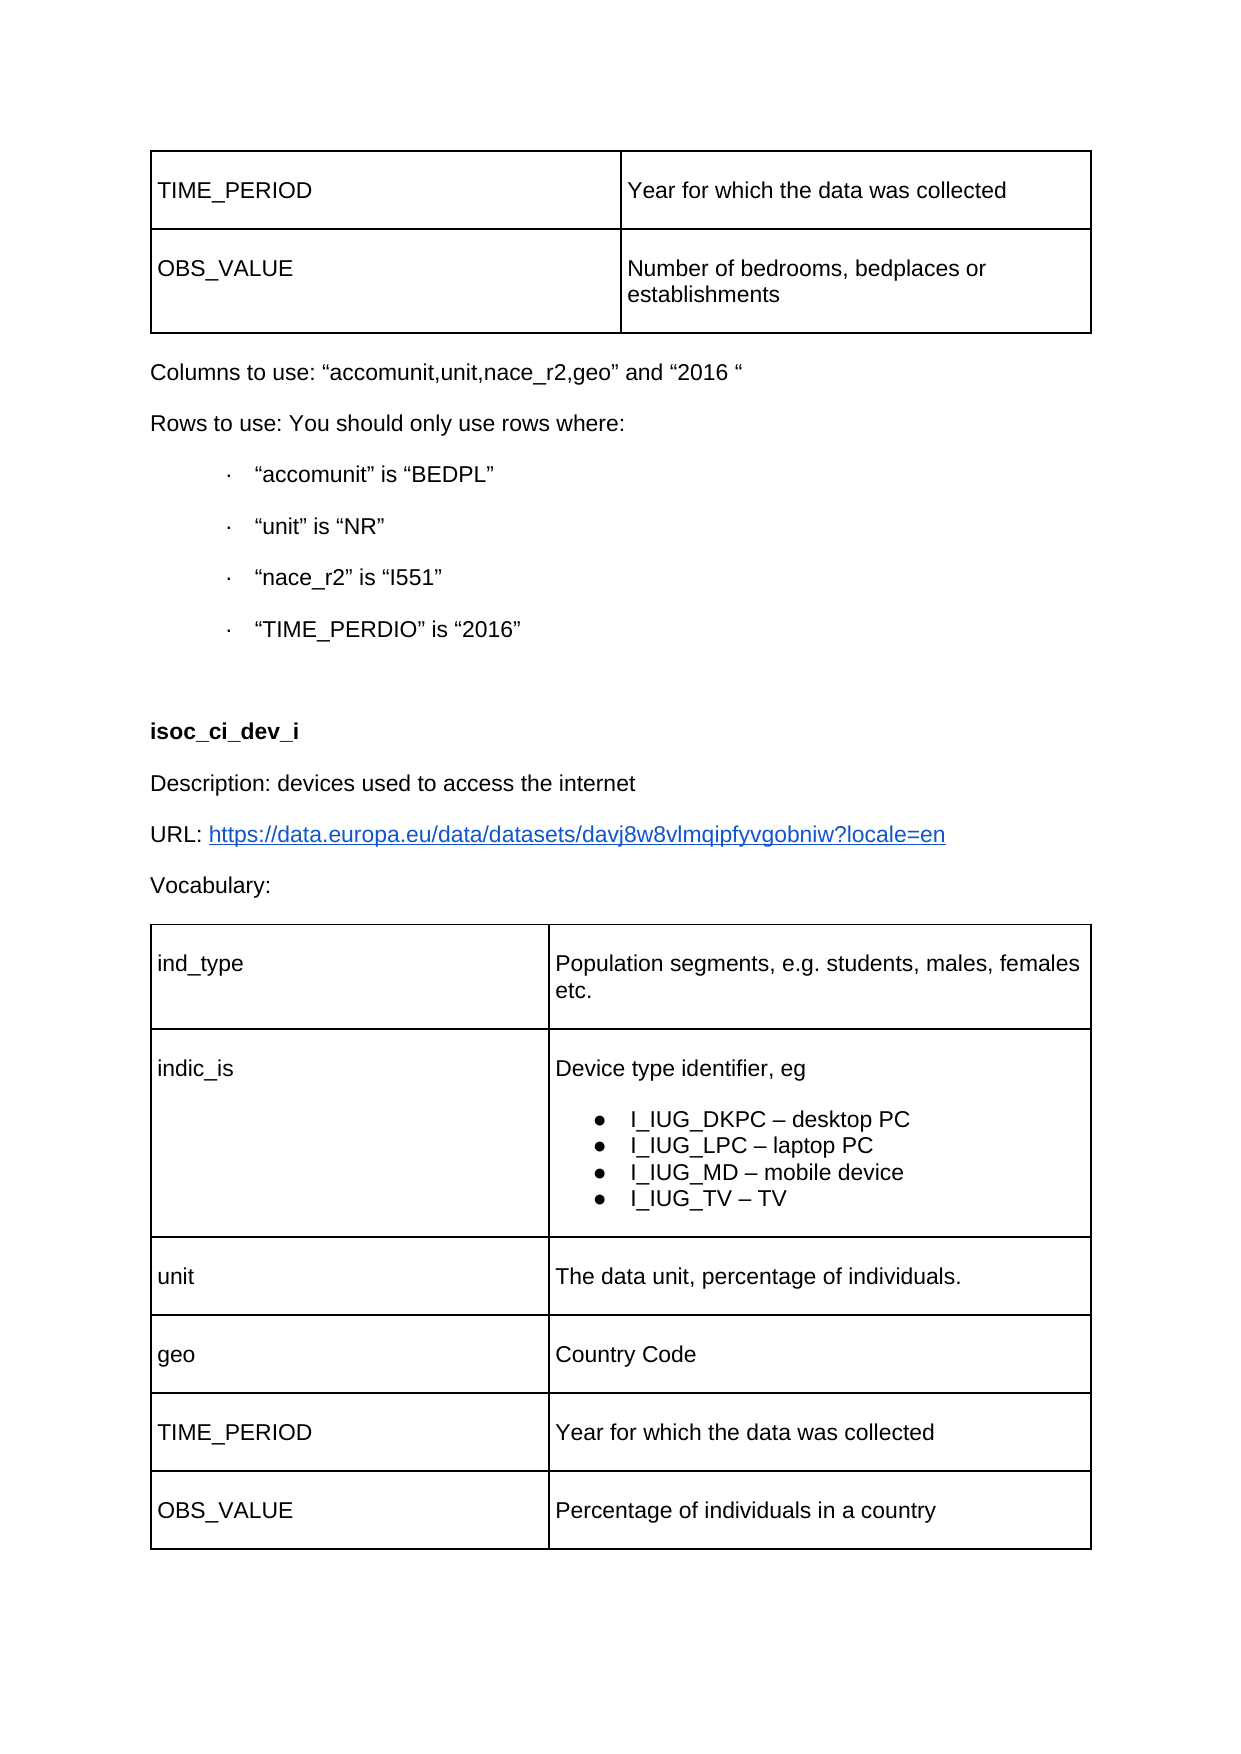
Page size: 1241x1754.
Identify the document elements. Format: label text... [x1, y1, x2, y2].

text Rows to use: You should only use rows where: [150, 410, 1090, 436]
table_cell The data unit, percentage of individuals. [550, 1238, 1090, 1314]
text · “unit” is “NR” [225, 513, 1090, 539]
table_cell OBS_VALUE [152, 230, 620, 332]
text · “TIME_PERDIO” is “2016” [225, 616, 1090, 642]
table_cell Year for which the data was collected [550, 1394, 1090, 1470]
table_cell Country Code [550, 1316, 1090, 1392]
table_cell TIME_PERIOD [152, 152, 620, 228]
table_header Population segments, e.g. students, males, females etc. [550, 925, 1090, 1028]
table_cell Device type identifier, eg I_IUG_DKPC – desktop PC I_IUG_LPC – laptop PC I_IUG_MD – mobile device I_IUG_TV – TV [550, 1030, 1090, 1236]
table_cell unit [152, 1238, 548, 1314]
text isoc_ci_dev_i [150, 718, 1090, 744]
table_cell Number of bedrooms, bedplaces or establishments [622, 230, 1090, 332]
text · “accomunit” is “BEDPL” [225, 461, 1090, 488]
table_cell Percentage of individuals in a country [550, 1472, 1090, 1548]
table_cell indic_is [152, 1030, 548, 1236]
table_header ind_type [152, 925, 548, 1028]
text · “nace_r2” is “I551” [225, 564, 1090, 591]
table_cell TIME_PERIOD [152, 1394, 548, 1470]
text Description: devices used to access the internet [150, 769, 1090, 796]
table_cell Year for which the data was collected [622, 152, 1090, 228]
table_cell geo [152, 1316, 548, 1392]
text Columns to use: “accomunit,unit,nace_r2,geo” and “2016 “ [150, 359, 1090, 385]
table_cell OBS_VALUE [152, 1472, 548, 1548]
text Vocabulary: [150, 872, 1090, 899]
text URL: https://data.europa.eu/data/datasets/davj8w8vlmqipfyvgobniw?locale=en [150, 821, 1090, 847]
